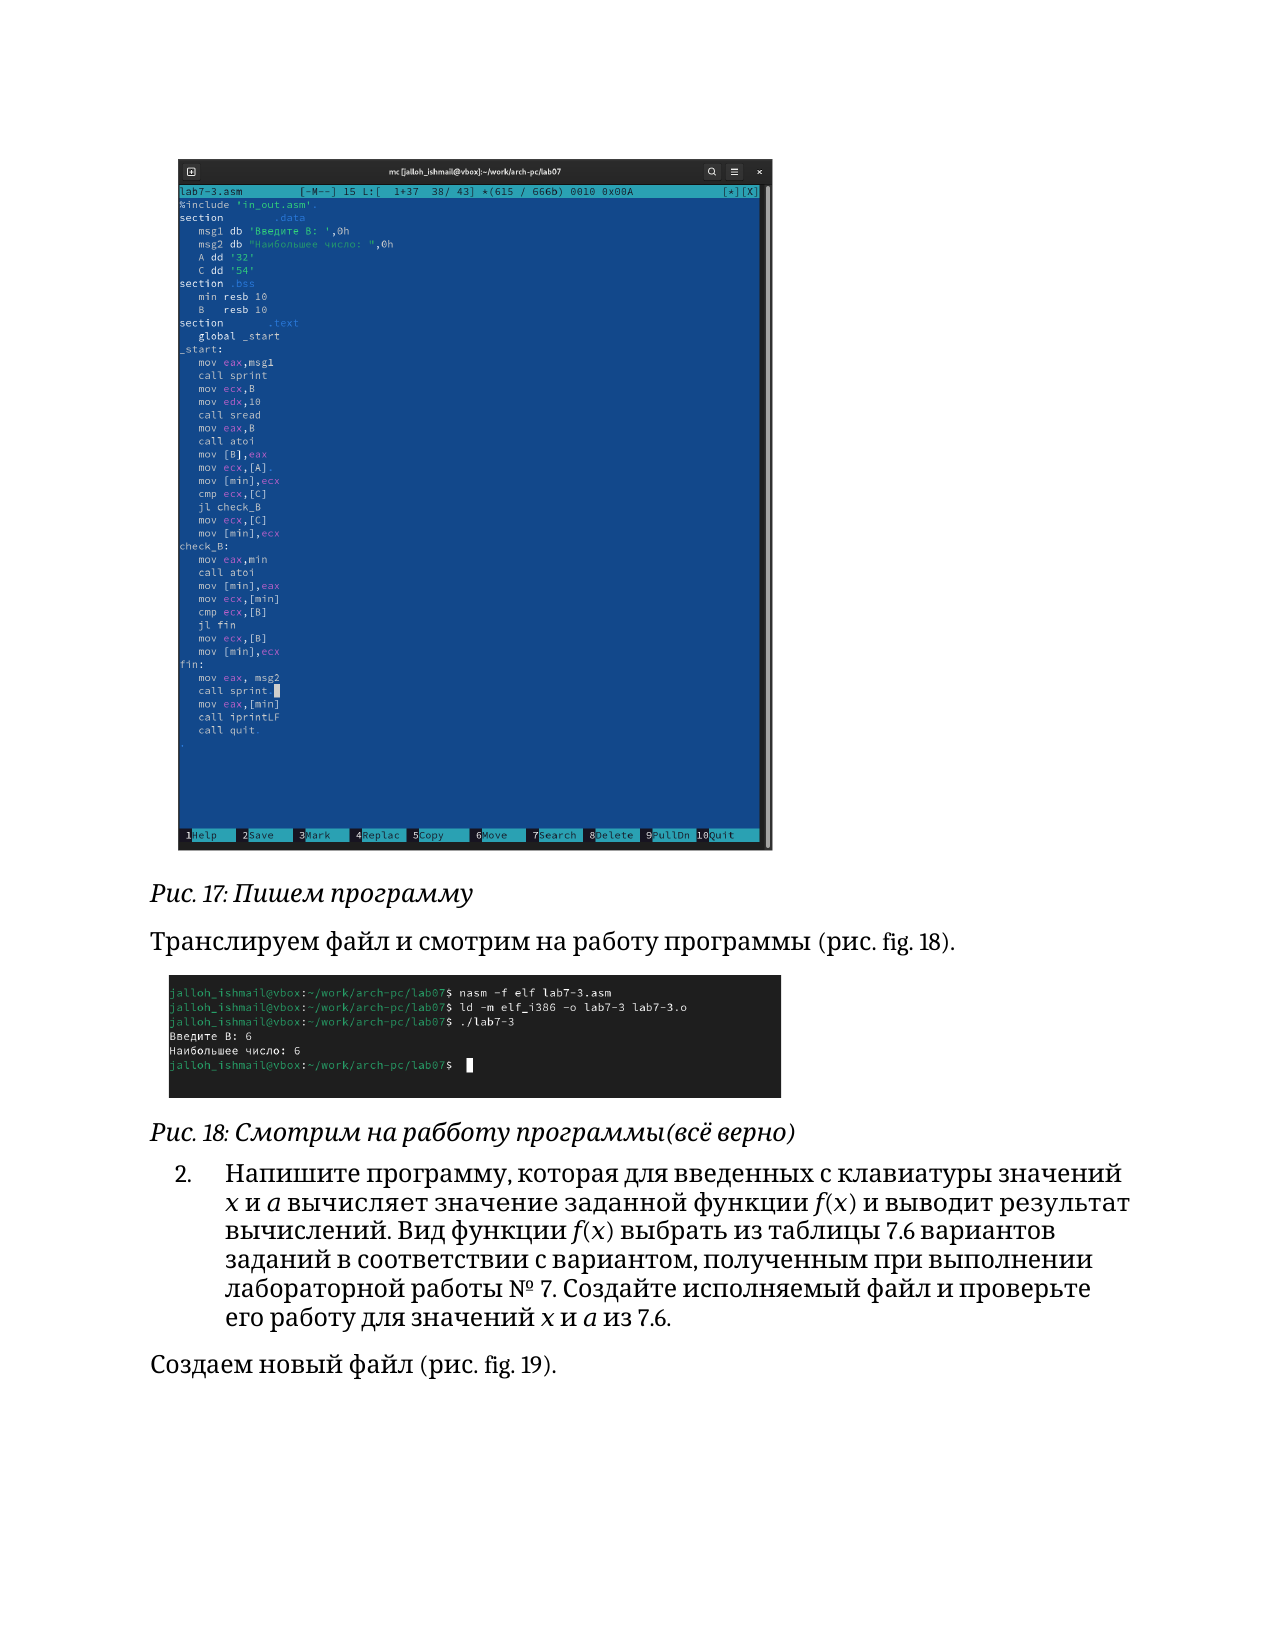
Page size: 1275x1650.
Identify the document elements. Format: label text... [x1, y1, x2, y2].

picture [168, 150, 782, 860]
list Напишите программу, которая для введенных с клавиатуры значений 𝑥 и 𝑎 вычисляет значение заданной функции 𝑓(𝑥) и выводит результат вычислений. Вид функции 𝑓(𝑥) выбрать из таблицы 7.6 вариантов заданий в соответствии с вариантом, полученным при выполнении лабораторной работы № 7. Создайте исполняемый файл и проверьте его работу для значений 𝑥 и 𝑎 из 7.6. [175, 1160, 1125, 1332]
text Рис. 17: Пишем программу [150, 880, 1125, 909]
text Рис. 18: Смотрим на рабботу программы(всё верно) [150, 1118, 1125, 1147]
text Транслируем файл и смотрим на работу программы (рис. fig. 18). [150, 928, 1125, 957]
text Создаем новый файл (рис. fig. 19). [150, 1351, 1125, 1380]
picture [168, 975, 782, 1098]
